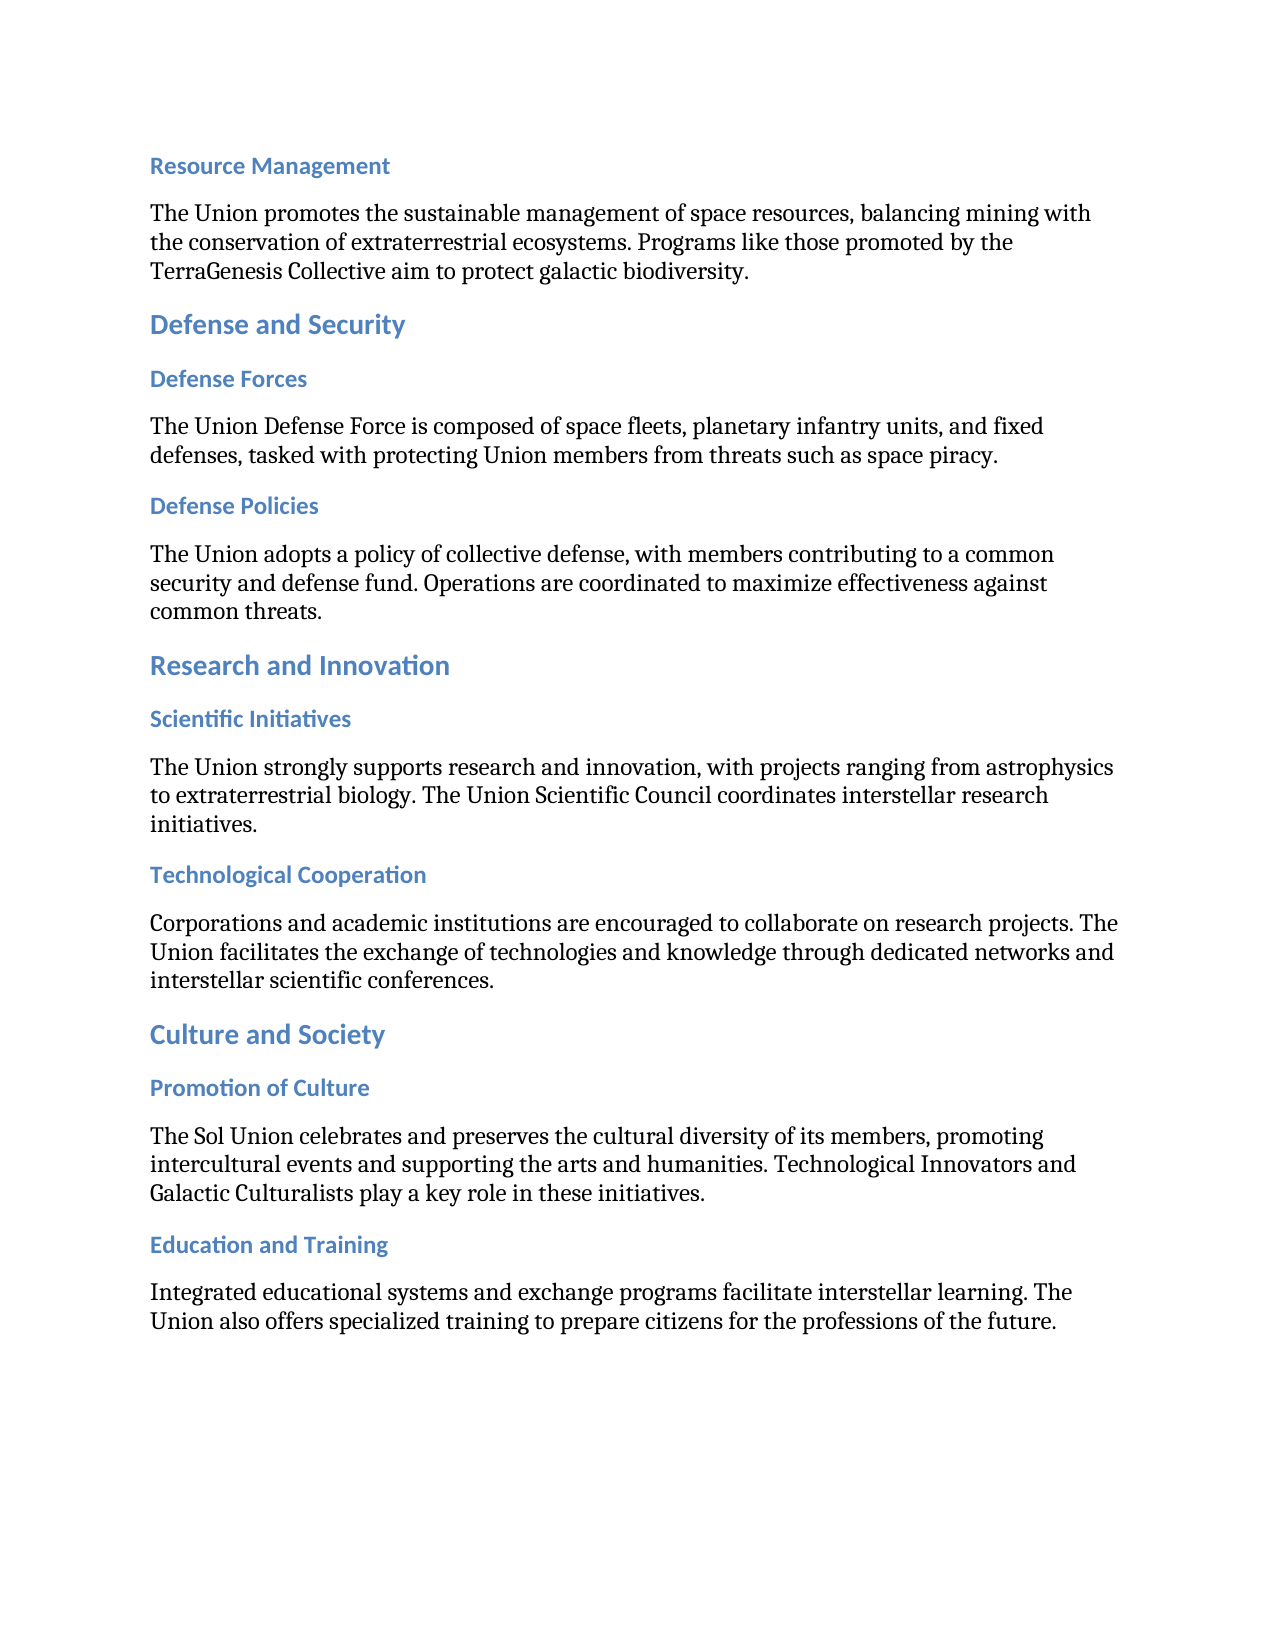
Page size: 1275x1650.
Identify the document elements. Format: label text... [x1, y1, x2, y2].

subtitle Education and Training [150, 1229, 1125, 1259]
subtitle Technological Cooperation [150, 859, 1125, 890]
subtitle Defense Policies [150, 490, 1125, 521]
text The Union adopts a policy of collective defense, with members contributing to a common security and defense fund. Operations are coordinated to maximize effectiveness against common threats. [150, 540, 1125, 626]
subtitle Promotion of Culture [150, 1072, 1125, 1103]
subtitle Defense and Security [150, 306, 1125, 342]
subtitle Culture and Society [150, 1016, 1125, 1052]
subtitle Defense Forces [150, 363, 1125, 393]
subtitle Resource Management [150, 150, 1125, 181]
text Corporations and academic institutions are encouraged to collaborate on research projects. The Union facilitates the exchange of technologies and knowledge through dedicated networks and interstellar scientific conferences. [150, 909, 1125, 995]
text The Union strongly supports research and innovation, with projects ranging from astrophysics to extraterrestrial biology. The Union Scientific Council coordinates interstellar research initiatives. [150, 752, 1125, 839]
text The Sol Union celebrates and preserves the cultural diversity of its members, promoting intercultural events and supporting the arts and humanities. Technological Innovators and Galactic Culturalists play a key role in these initiatives. [150, 1122, 1125, 1208]
text The Union Defense Force is composed of space fleets, planetary infantry units, and fixed defenses, tasked with protecting Union members from threats such as space piracy. [150, 412, 1125, 469]
text Integrated educational systems and exchange programs facilitate interstellar learning. The Union also offers specialized training to prepare citizens for the professions of the future. [150, 1278, 1125, 1336]
subtitle Scientific Initiatives [150, 703, 1125, 734]
subtitle Research and Innovation [150, 647, 1125, 682]
